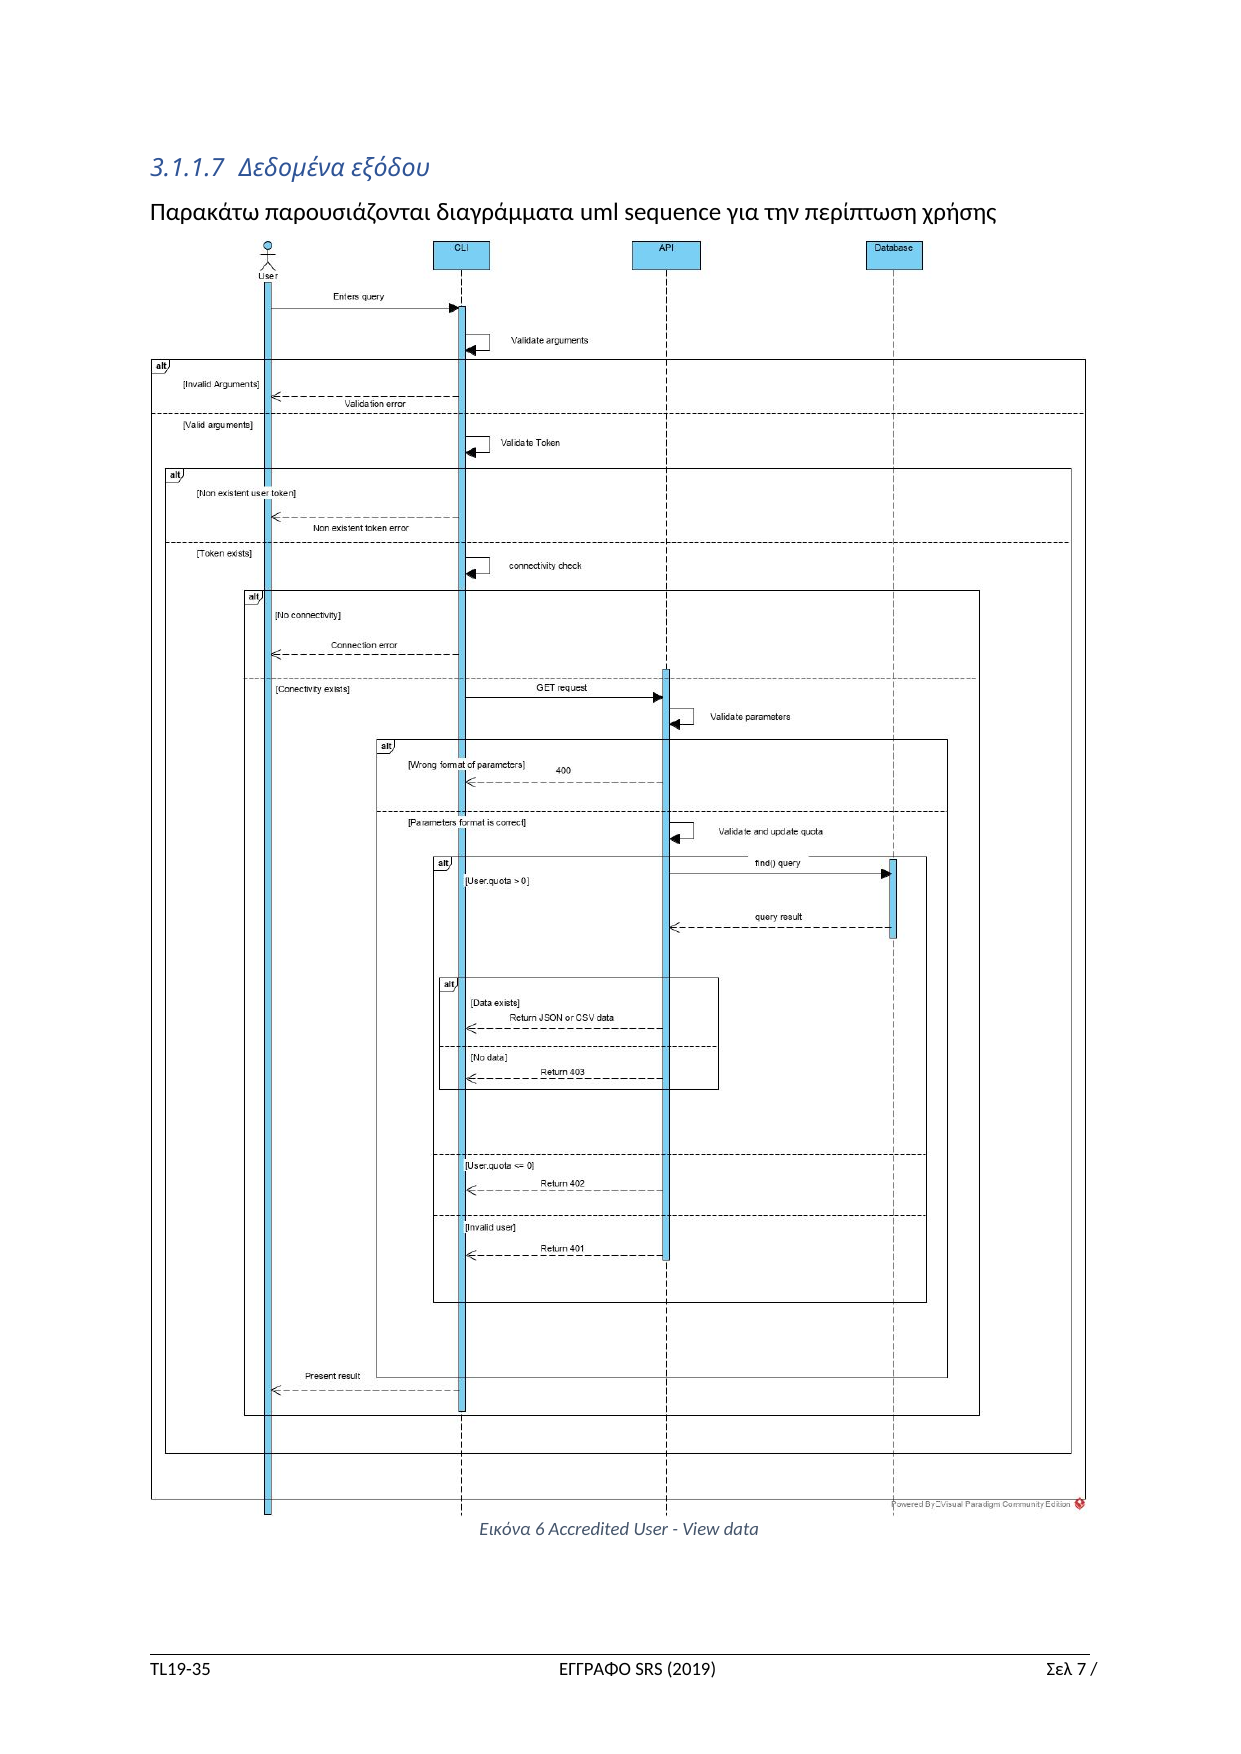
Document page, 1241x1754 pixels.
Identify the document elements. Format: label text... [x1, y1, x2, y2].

picture [150, 239, 1089, 1517]
subtitle 3.1.1.7 Δεδομένα εξόδου [150, 150, 1090, 184]
text Εικόνα 6 Accredited User - View data [150, 1517, 1090, 1540]
text Παρακάτω παρουσιάζονται διαγράμματα uml sequence για την περίπτωση χρήσης [150, 197, 1090, 227]
